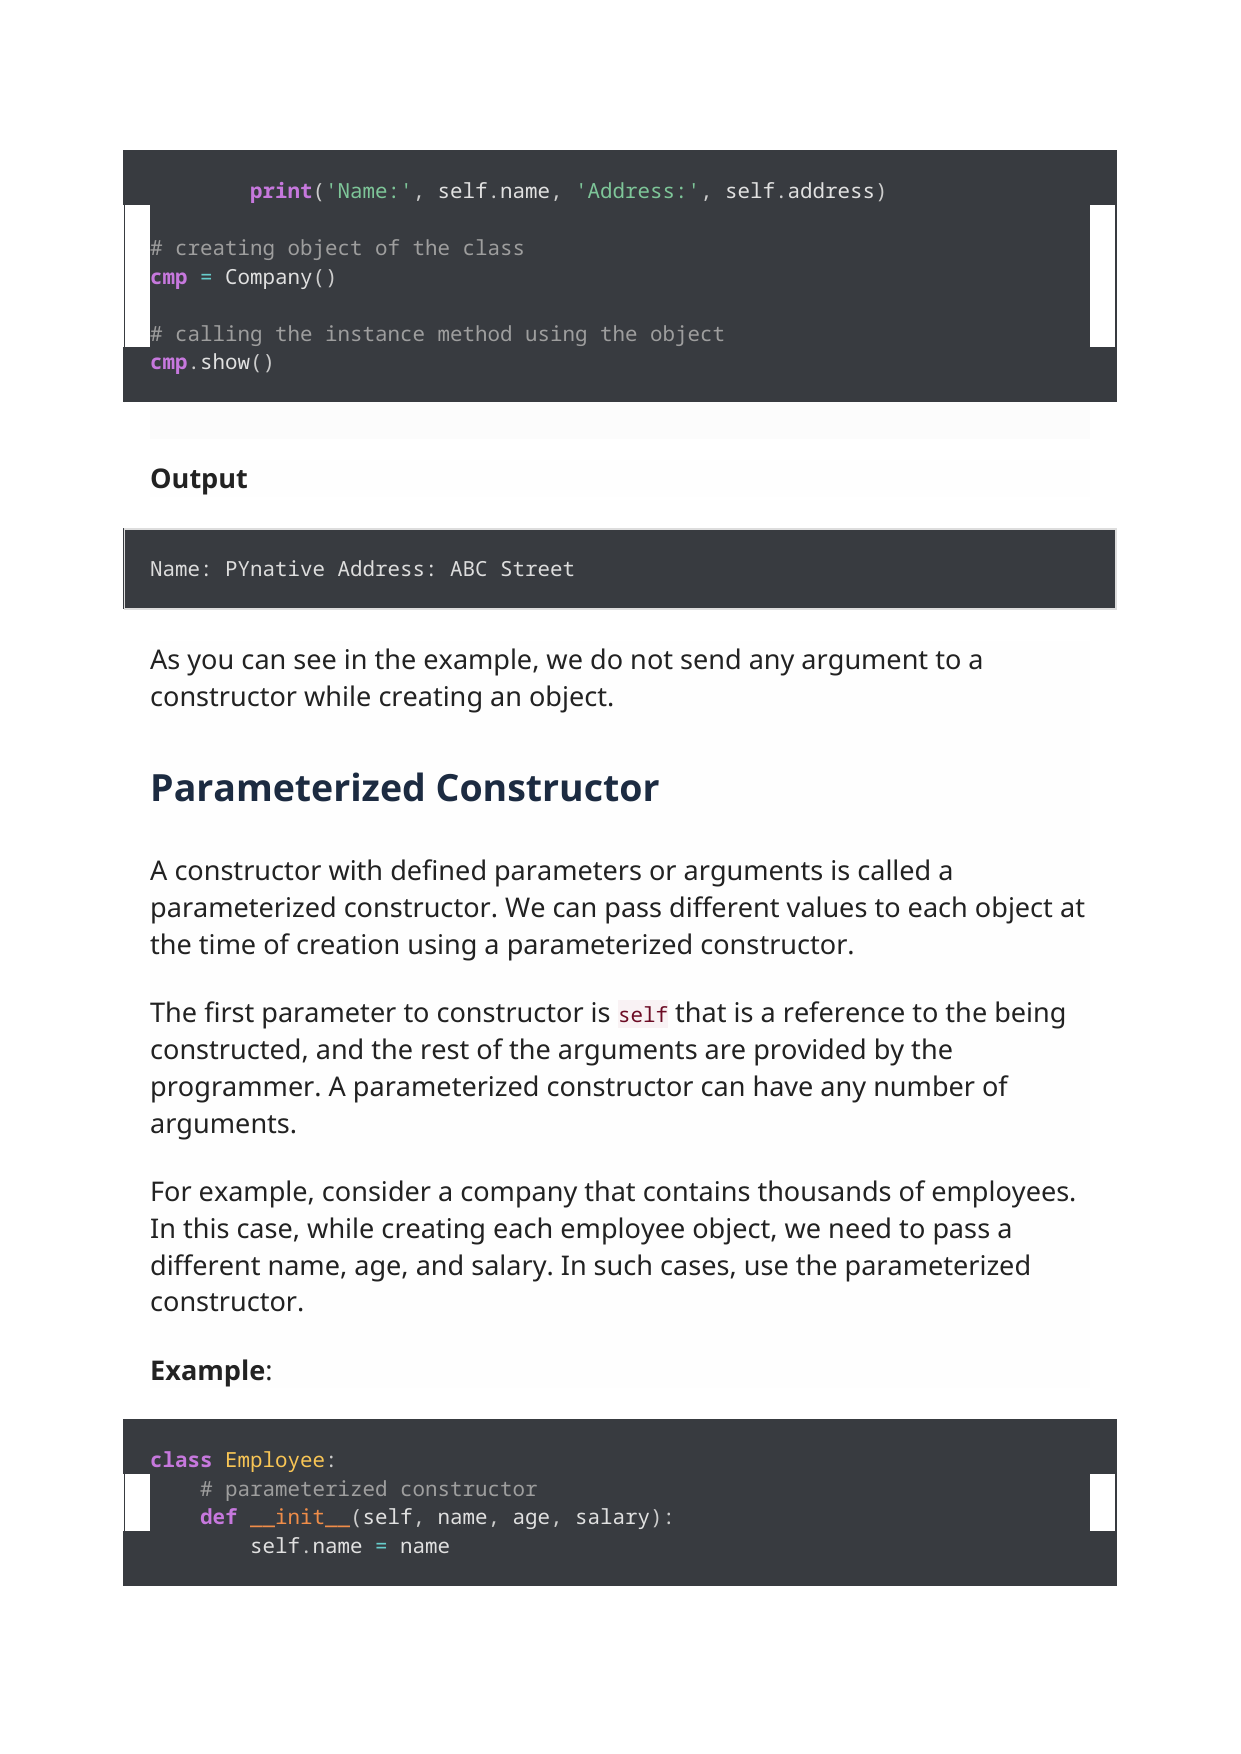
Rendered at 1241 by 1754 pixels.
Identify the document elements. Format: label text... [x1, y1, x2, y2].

text print('Name:', self.name, 'Address:', self.address) [125, 152, 1115, 205]
text As you can see in the example, we do not send any argument to a constructor while creating an object. [150, 641, 1090, 714]
text # parameterized constructor [150, 1474, 1090, 1502]
text Example: [150, 1351, 1090, 1388]
text cmp.show() [125, 321, 1115, 401]
text A constructor with defined parameters or arguments is called a parameterized constructor. We can pass different values to each object at the time of creation using a parameterized constructor. [150, 852, 1090, 962]
text The first parameter to constructor is self that is a reference to the being constructed, and the rest of the arguments are provided by the programmer. A parameterized constructor can have any number of arguments. [150, 993, 1090, 1141]
text self.name = name [125, 1504, 1115, 1584]
text # creating object of the class [150, 233, 1090, 262]
text class Employee: [125, 1421, 1115, 1474]
text Name: PYnative Address: ABC Street [125, 530, 1115, 608]
text For example, consider a company that contains thousands of employees. In this case, while creating each employee object, we need to pass a different name, age, and salary. In such cases, use the parameterized constructor. [150, 1172, 1090, 1320]
text cmp = Company() [150, 262, 1090, 290]
text Parameterized Constructor [150, 761, 1090, 812]
text Output [150, 460, 1090, 497]
